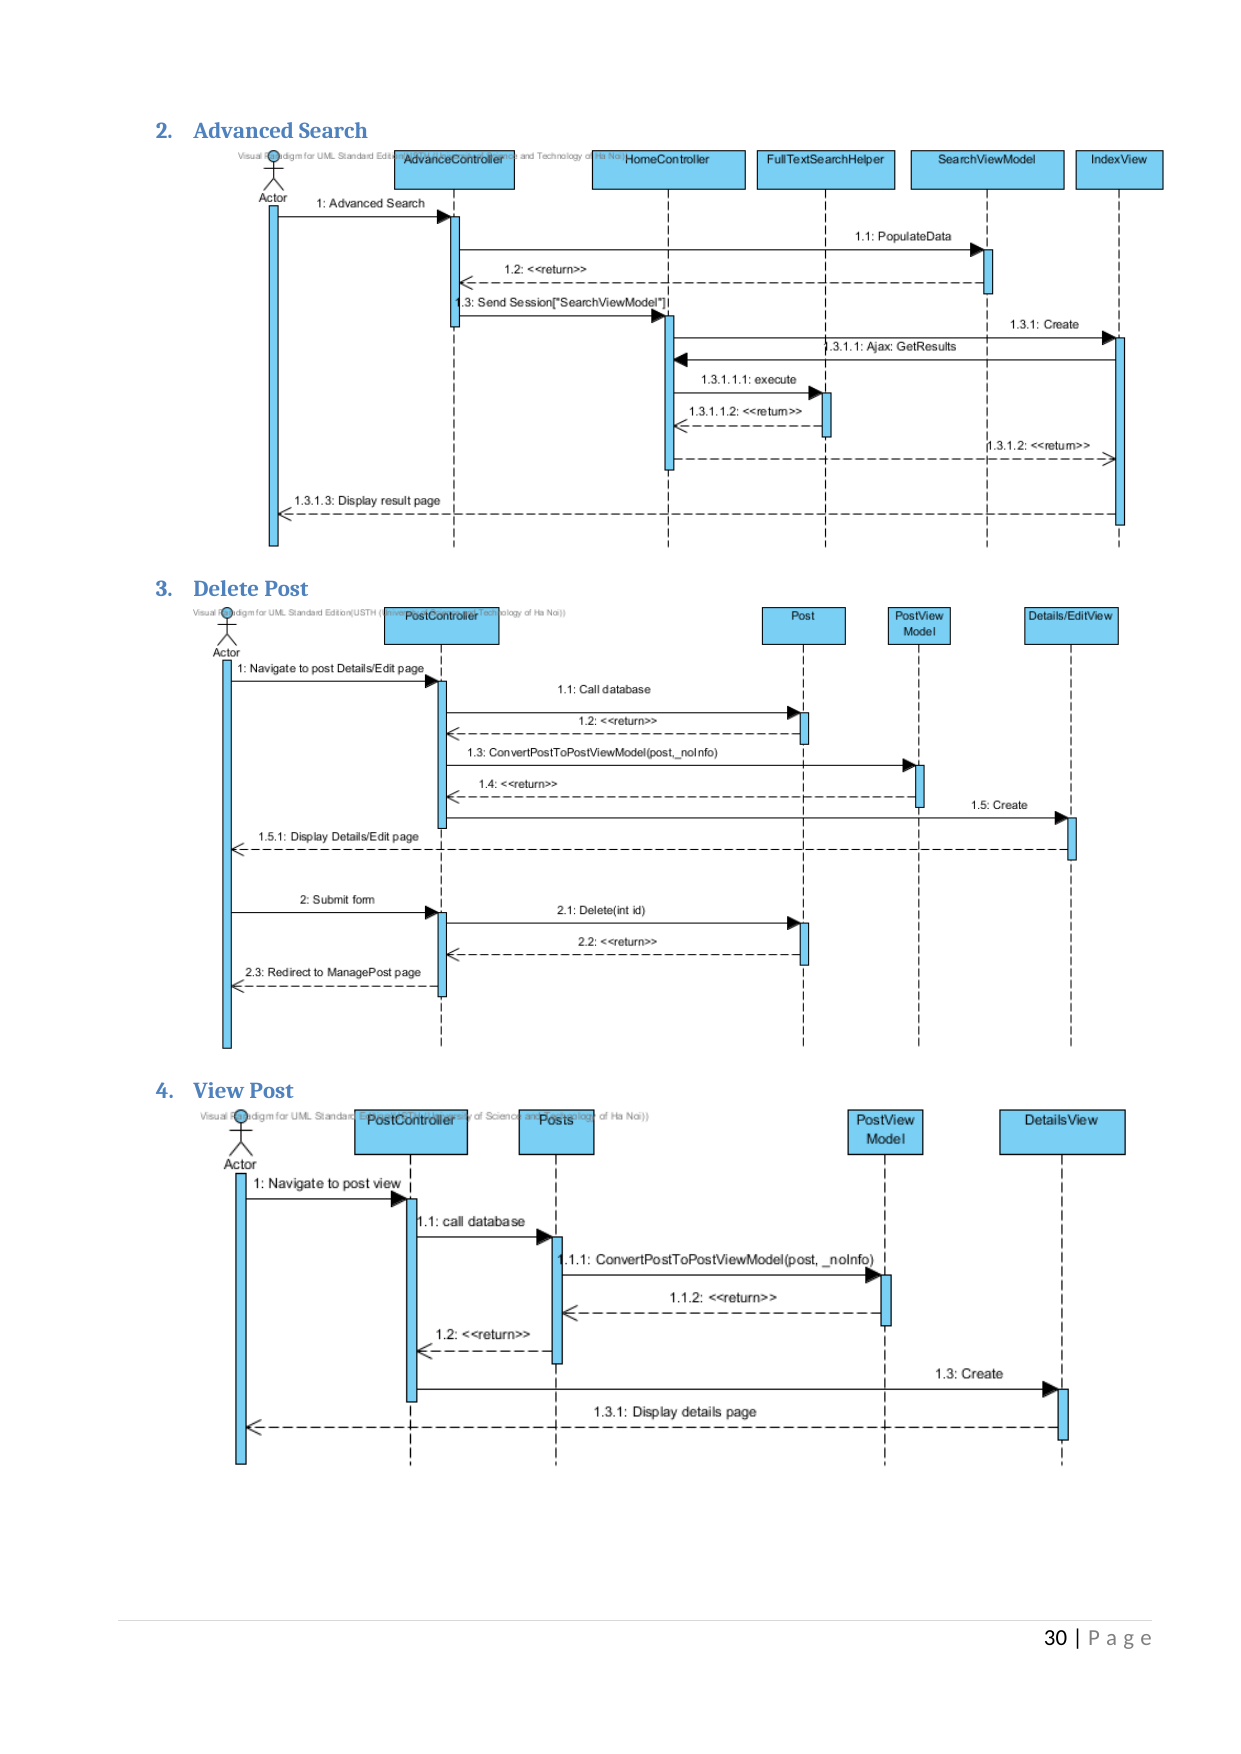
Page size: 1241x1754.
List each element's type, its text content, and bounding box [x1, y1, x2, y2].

subtitle View Post [156, 1078, 1152, 1104]
picture [238, 148, 1168, 551]
subtitle Advanced Search [156, 118, 1152, 144]
subtitle Delete Post [156, 576, 1152, 602]
picture [193, 605, 1123, 1053]
picture [200, 1108, 1131, 1470]
